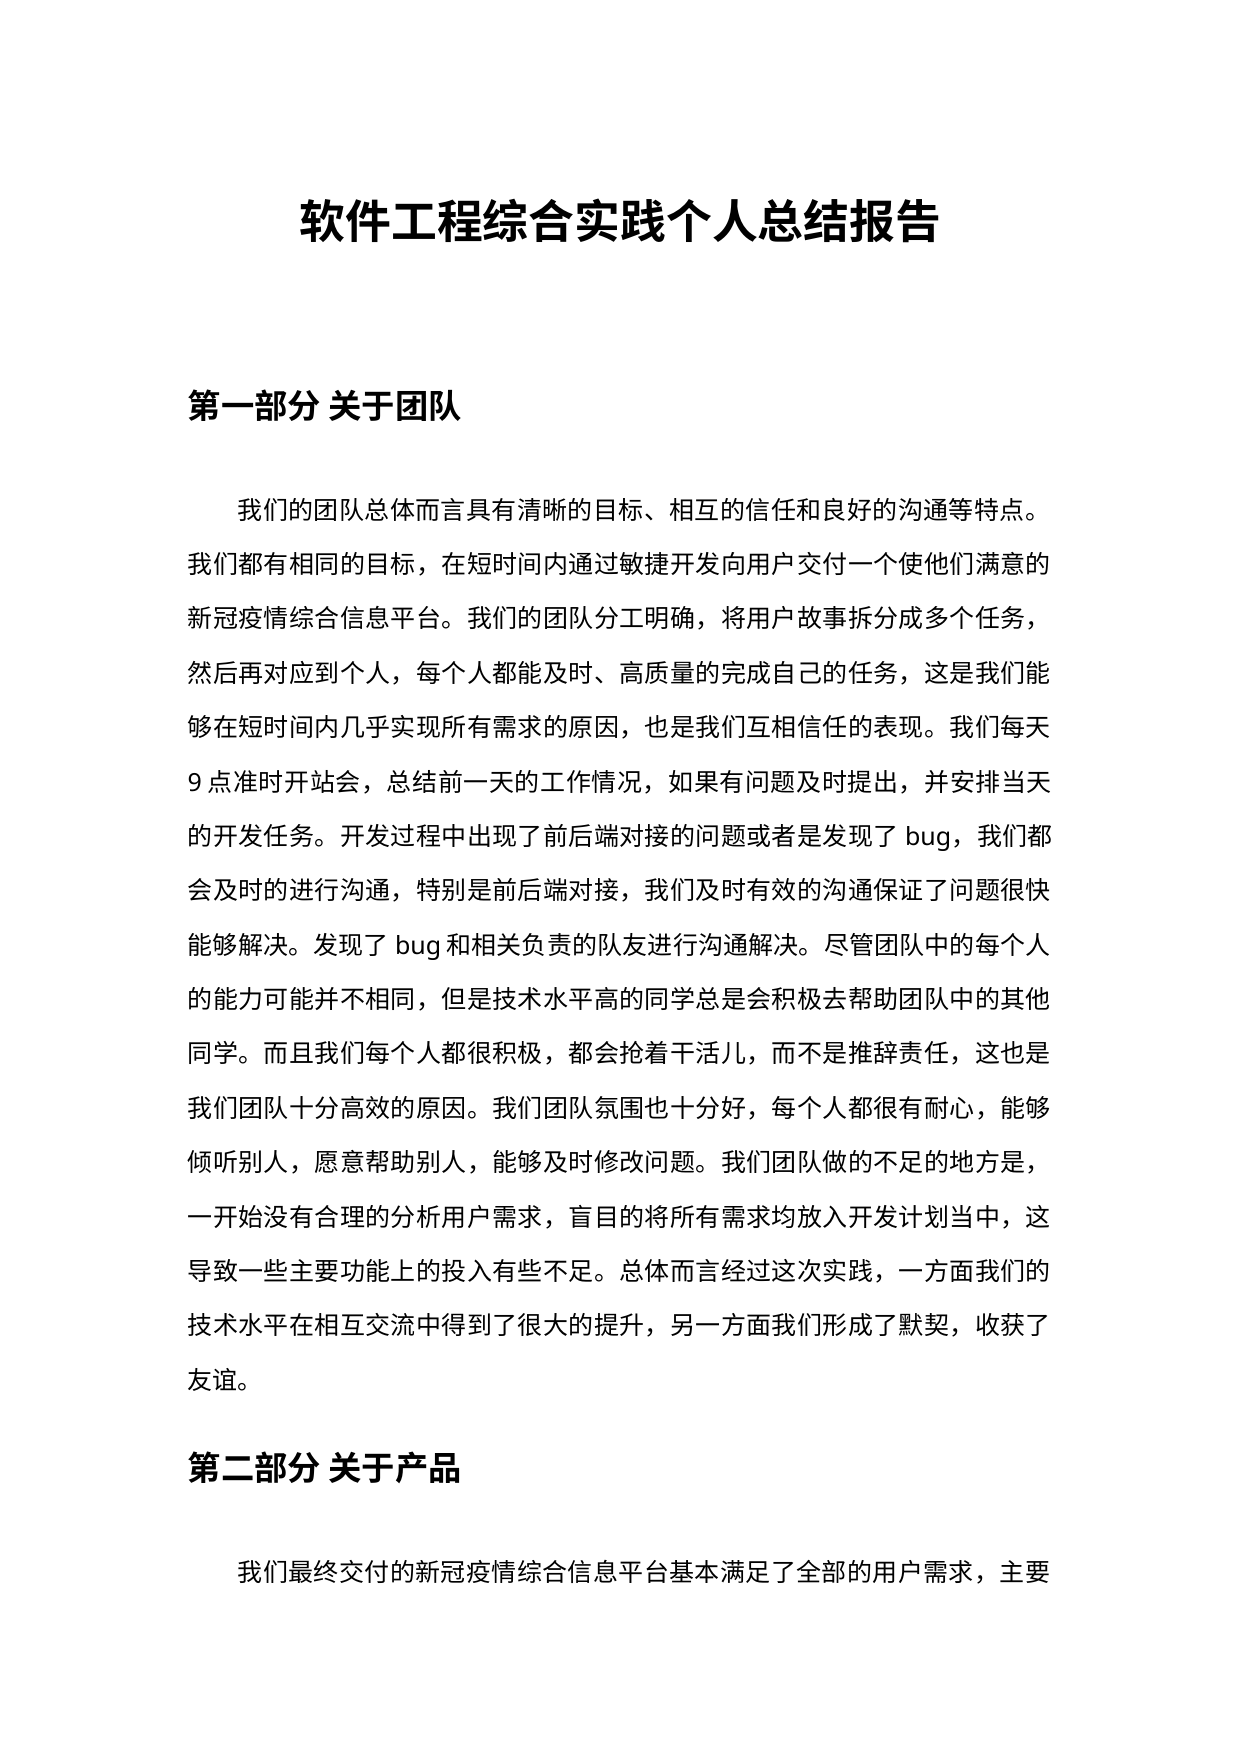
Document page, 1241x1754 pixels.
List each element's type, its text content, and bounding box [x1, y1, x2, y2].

subtitle 第二部分 关于产品 [187, 1442, 1053, 1490]
text 我们的团队总体而言具有清晰的目标、相互的信任和良好的沟通等特点。我们都有相同的目标，在短时间内通过敏捷开发向用户交付一个使他们满意的新冠疫情综合信息平台。我们的团队分工明确，将用户故事拆分成多个任务，然后再对应到个人，每个人都能及时、高质量的完成自己的任务，这是我们能够在短时间内几乎实现所有需求的原因，也是我们互相信任的表现。我们每天9点准时开站会，总结前一天的工作情况，如果有问题及时提出，并安排当天的开发任务。开发过程中出现了前后端对接的问题或者是发现了bug，我们都会及时的进行沟通，特别是前后端对接，我们及时有效的沟通保证了问题很快能够解决。发现了bug和相关负责的队友进行沟通解决。尽管团队中的每个人的能力可能并不相同，但是技术水平高的同学总是会积极去帮助团队中的其他同学。而且我们每个人都很积极，都会抢着干活儿，而不是推辞责任，这也是我们团队十分高效的原因。我们团队氛围也十分好，每个人都很有耐心，能够倾听别人，愿意帮助别人，能够及时修改问题。我们团队做的不足的地方是，一开始没有合理的分析用户需求，盲目的将所有需求均放入开发计划当中，这导致一些主要功能上的投入有些不足。总体而言经过这次实践，一方面我们的技术水平在相互交流中得到了很大的提升，另一方面我们形成了默契，收获了友谊。 [187, 490, 1053, 1396]
subtitle 软件工程综合实践个人总结报告 [187, 185, 1053, 252]
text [187, 1552, 1053, 1588]
subtitle 第一部分 关于团队 [187, 380, 1053, 428]
